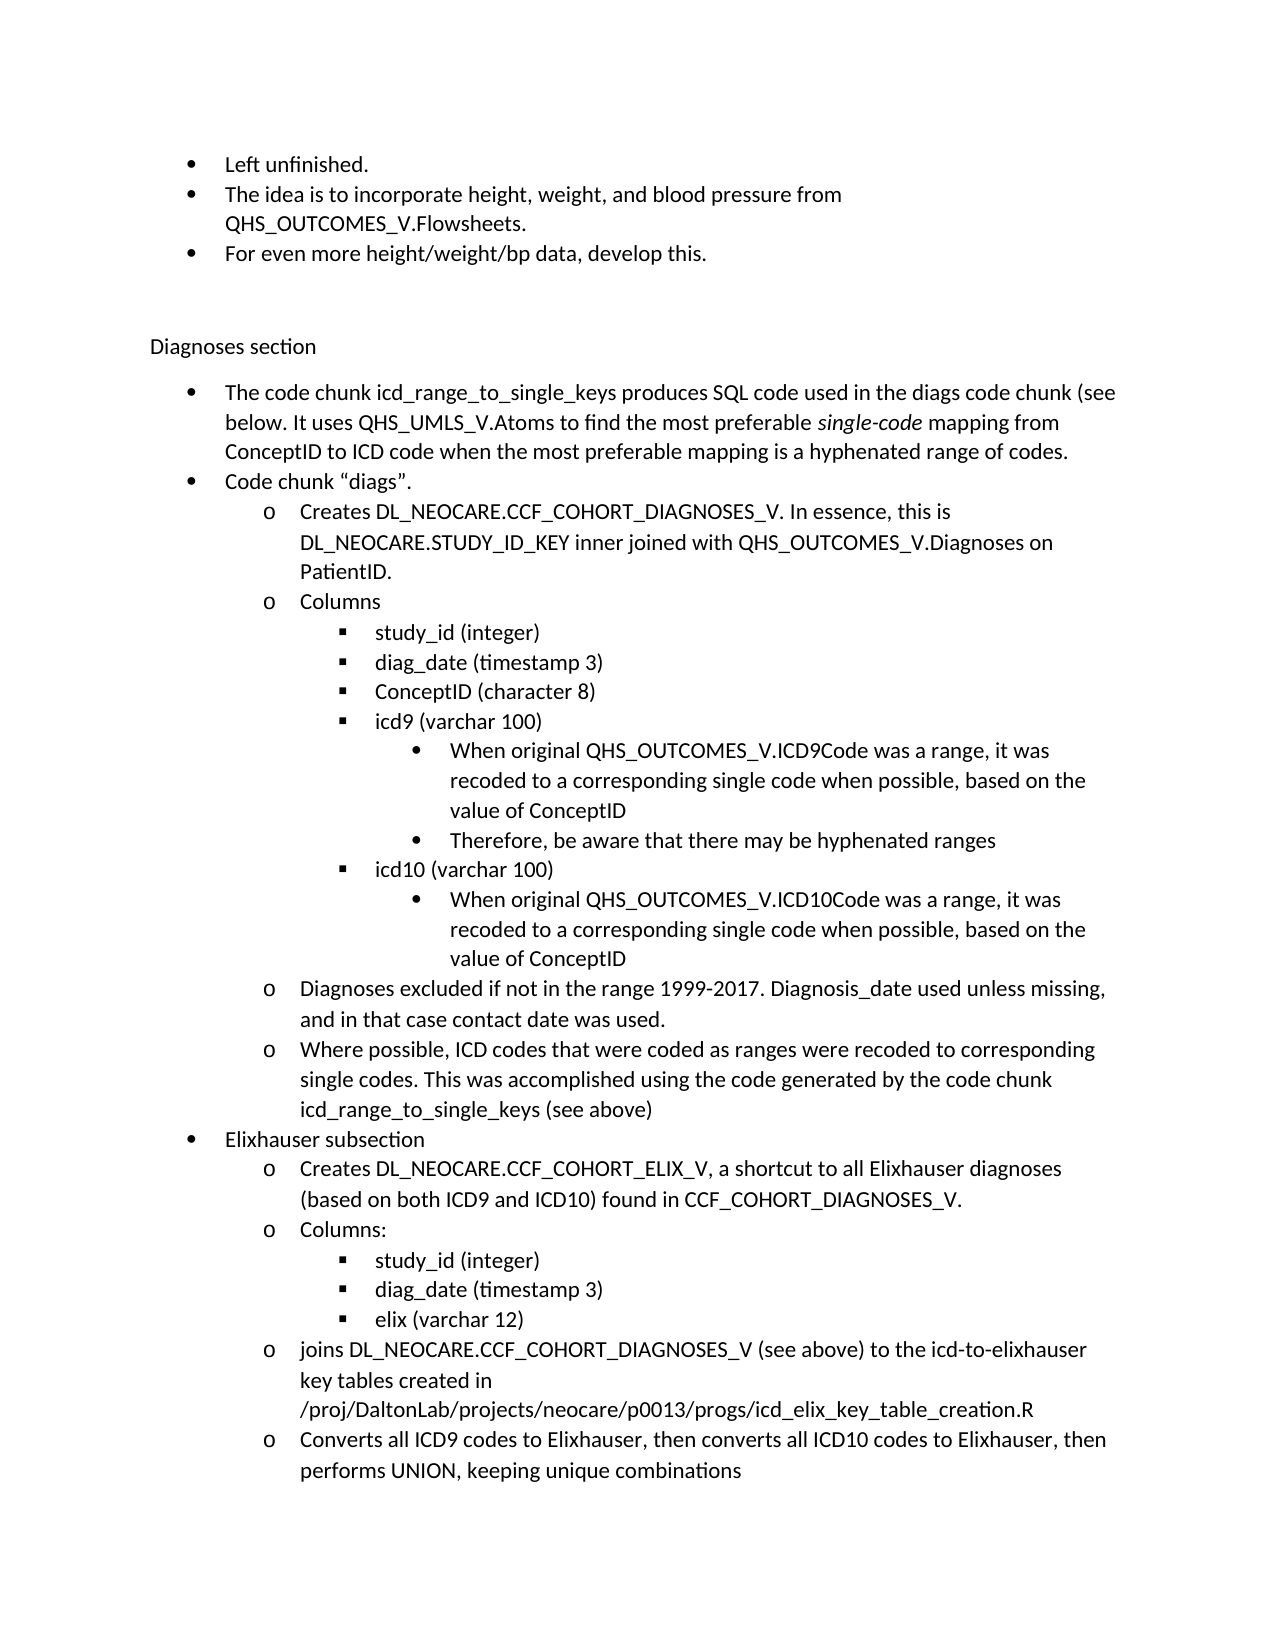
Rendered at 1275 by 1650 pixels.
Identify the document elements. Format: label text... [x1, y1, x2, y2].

list Converts all ICD9 codes to Elixhauser, then converts all ICD10 codes to Elixhauser, then performs UNION, keeping unique combinations [262, 1425, 1125, 1484]
list Elixhauser subsection [187, 1125, 1125, 1153]
list elix (varchar 12) [337, 1305, 1125, 1333]
list Creates DL_NEOCARE.CCF_COHORT_ELIX_V, a shortcut to all Elixhauser diagnoses (based on both ICD9 and ICD10) found in CCF_COHORT_DIAGNOSES_V. [262, 1154, 1125, 1213]
list icd9 (varchar 100) [337, 707, 1125, 735]
list For even more height/weight/bp data, develop this. [187, 239, 1125, 267]
list Columns [262, 587, 1125, 616]
list joins DL_NEOCARE.CCF_COHORT_DIAGNOSES_V (see above) to the icd-to-elixhauser key tables created in /proj/DaltonLab/projects/neocare/p0013/progs/icd_elix_key_table_creation.R [262, 1335, 1125, 1423]
list When original QHS_OUTCOMES_V.ICD10Code was a range, it was recoded to a corresponding single code when possible, based on the value of ConceptID [412, 885, 1125, 972]
list The idea is to incorporate height, weight, and blood pressure from QHS_OUTCOMES_V.Flowsheets. [187, 180, 1125, 237]
list Creates DL_NEOCARE.CCF_COHORT_DIAGNOSES_V. In essence, this is DL_NEOCARE.STUDY_ID_KEY inner joined with QHS_OUTCOMES_V.Diagnoses on PatientID. [262, 497, 1125, 585]
list Where possible, ICD codes that were coded as ranges were recoded to corresponding single codes. This was accomplished using the code generated by the code chunk icd_range_to_single_keys (see above) [262, 1035, 1125, 1123]
list Therefore, be aware that there may be hyphenated ranges [412, 826, 1125, 854]
list study_id (integer) [337, 1246, 1125, 1274]
list When original QHS_OUTCOMES_V.ICD9Code was a range, it was recoded to a corresponding single code when possible, based on the value of ConceptID [412, 737, 1125, 824]
list diag_date (timestamp 3) [337, 648, 1125, 676]
list Diagnoses excluded if not in the range 1999-2017. Diagnosis_date used unless missing, and in that case contact date was used. [262, 974, 1125, 1033]
list Left unfinished. [187, 150, 1125, 178]
list Columns: [262, 1215, 1125, 1244]
list icd10 (varchar 100) [337, 855, 1125, 883]
list Code chunk “diags”. [187, 467, 1125, 495]
list The code chunk icd_range_to_single_keys produces SQL code used in the diags code chunk (see below. It uses QHS_UMLS_V.Atoms to find the most preferable single-code mapping from ConceptID to ICD code when the most preferable mapping is a hyphenated range of codes. [187, 378, 1125, 466]
text Diagnoses section [150, 332, 1125, 360]
list ConceptID (character 8) [337, 677, 1125, 705]
list diag_date (timestamp 3) [337, 1276, 1125, 1304]
list study_id (integer) [337, 618, 1125, 646]
